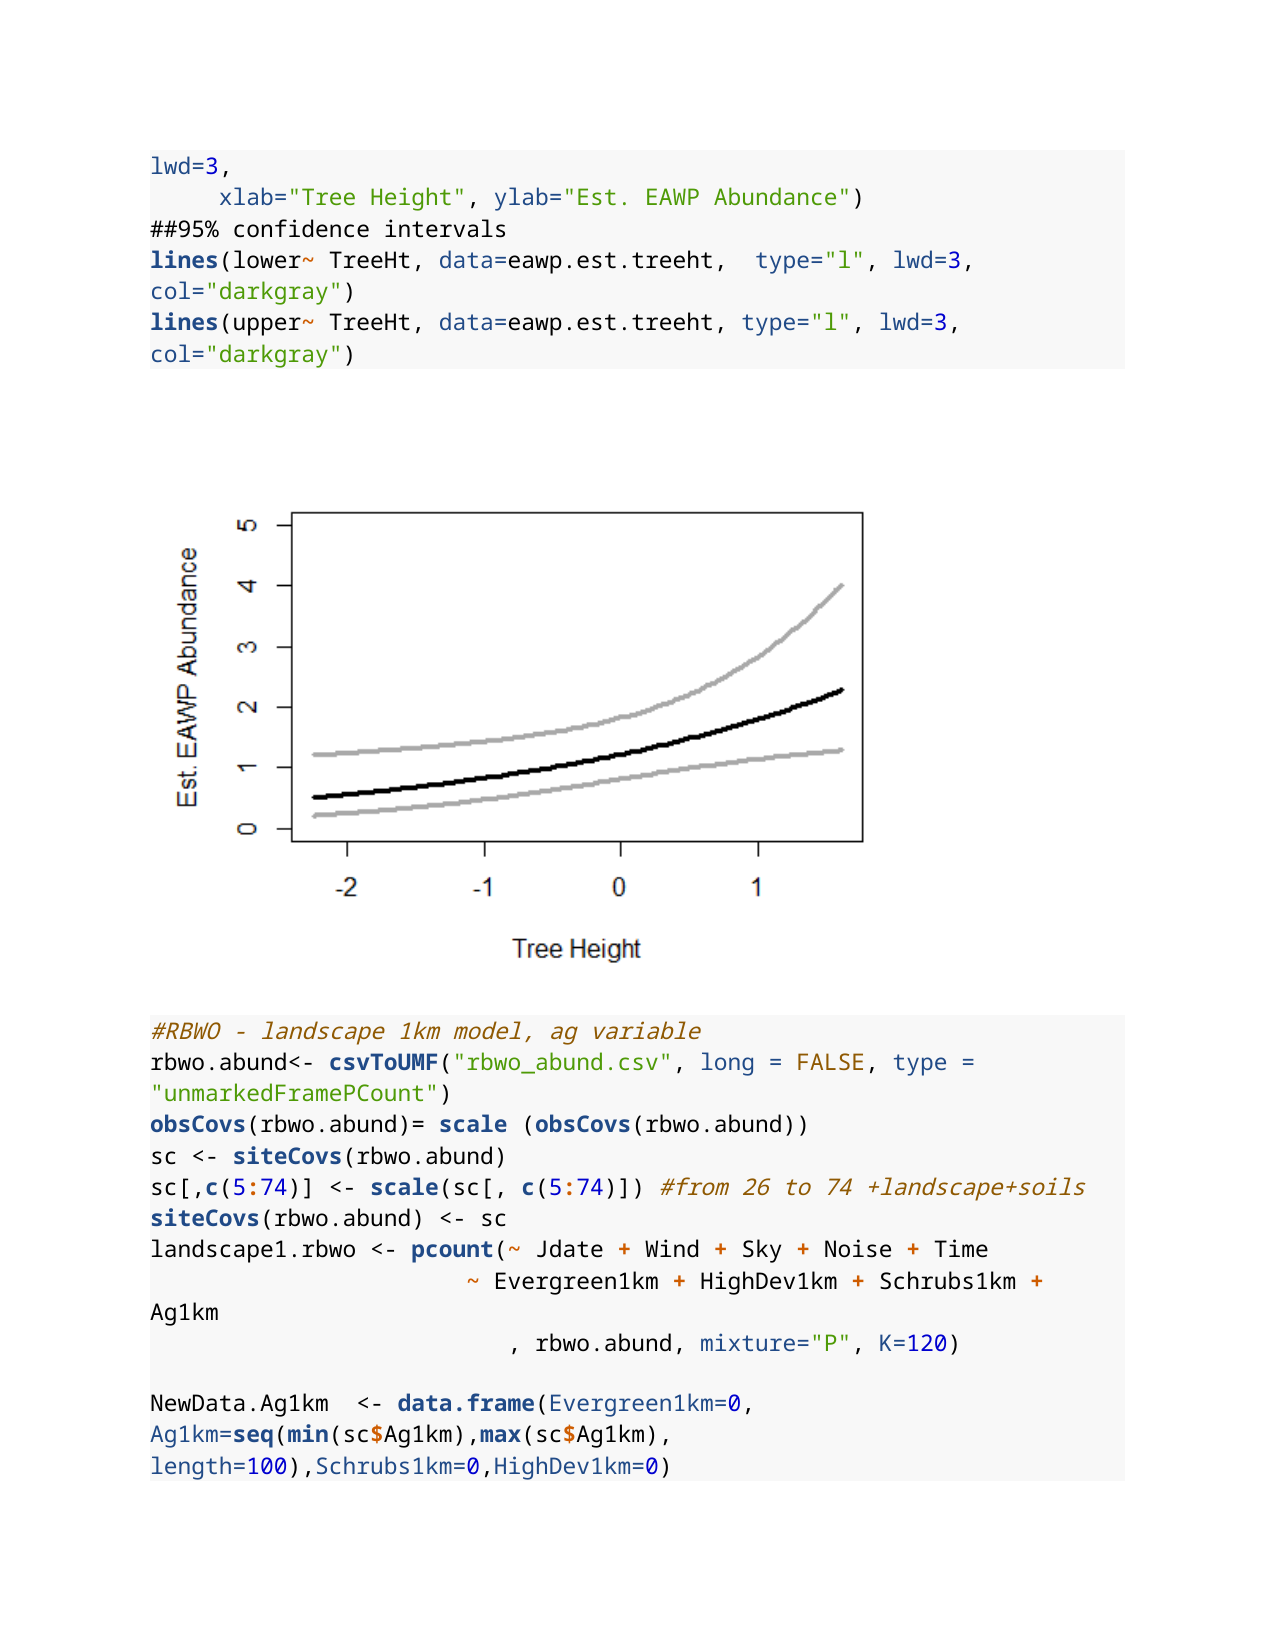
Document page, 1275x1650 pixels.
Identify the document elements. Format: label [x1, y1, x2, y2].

picture [168, 389, 927, 996]
text [150, 150, 1125, 369]
text [150, 1015, 1125, 1481]
